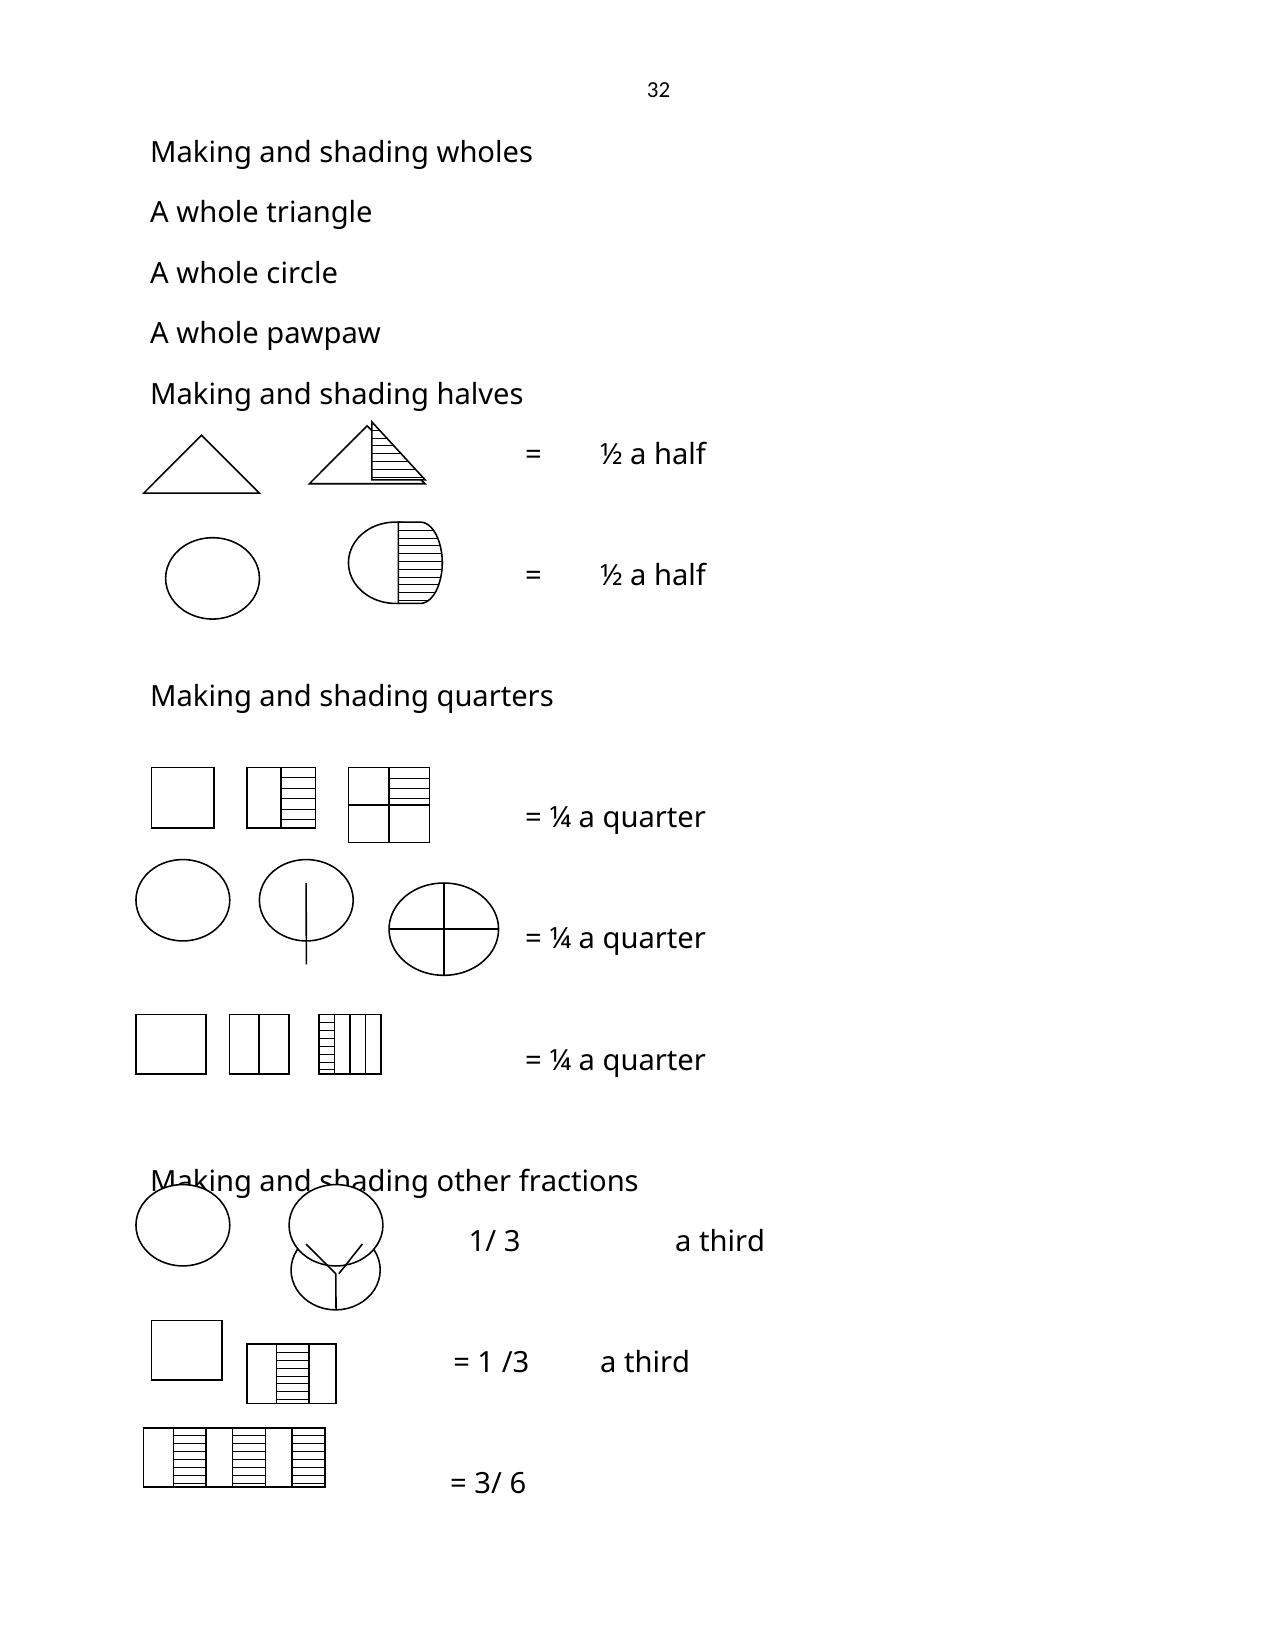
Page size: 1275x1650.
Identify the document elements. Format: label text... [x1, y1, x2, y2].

text Making and shading quarters [150, 676, 1167, 715]
text = ½ a half [150, 555, 172, 594]
text = ¼ a quarter [490, 918, 1167, 957]
text = ¼ a quarter [150, 918, 305, 957]
text 1/ 3 a third [364, 1220, 1167, 1260]
text Making and shading wholes [150, 131, 1167, 171]
text = ½ a half [385, 434, 1167, 473]
text Making and shading other fractions [150, 1160, 1167, 1199]
text = 3/ 6 [150, 1462, 1167, 1502]
text = ¼ a quarter [150, 797, 348, 836]
text = ¼ a quarter [150, 1039, 1167, 1078]
text A whole triangle [150, 192, 1167, 231]
text = ½ a half [203, 434, 356, 473]
text A whole pawpaw [150, 313, 1167, 352]
text = ½ a half [436, 555, 1167, 594]
text A whole circle [150, 252, 1167, 292]
text Making and shading halves [150, 373, 1167, 413]
text 1/ 3 a third [211, 1220, 308, 1260]
text = 1 /3 a third [223, 1341, 1167, 1381]
text = ¼ a quarter [430, 797, 1167, 836]
text = ¼ a quarter [308, 918, 398, 957]
text = ½ a half [253, 555, 362, 594]
text = ½ a half [150, 434, 200, 473]
